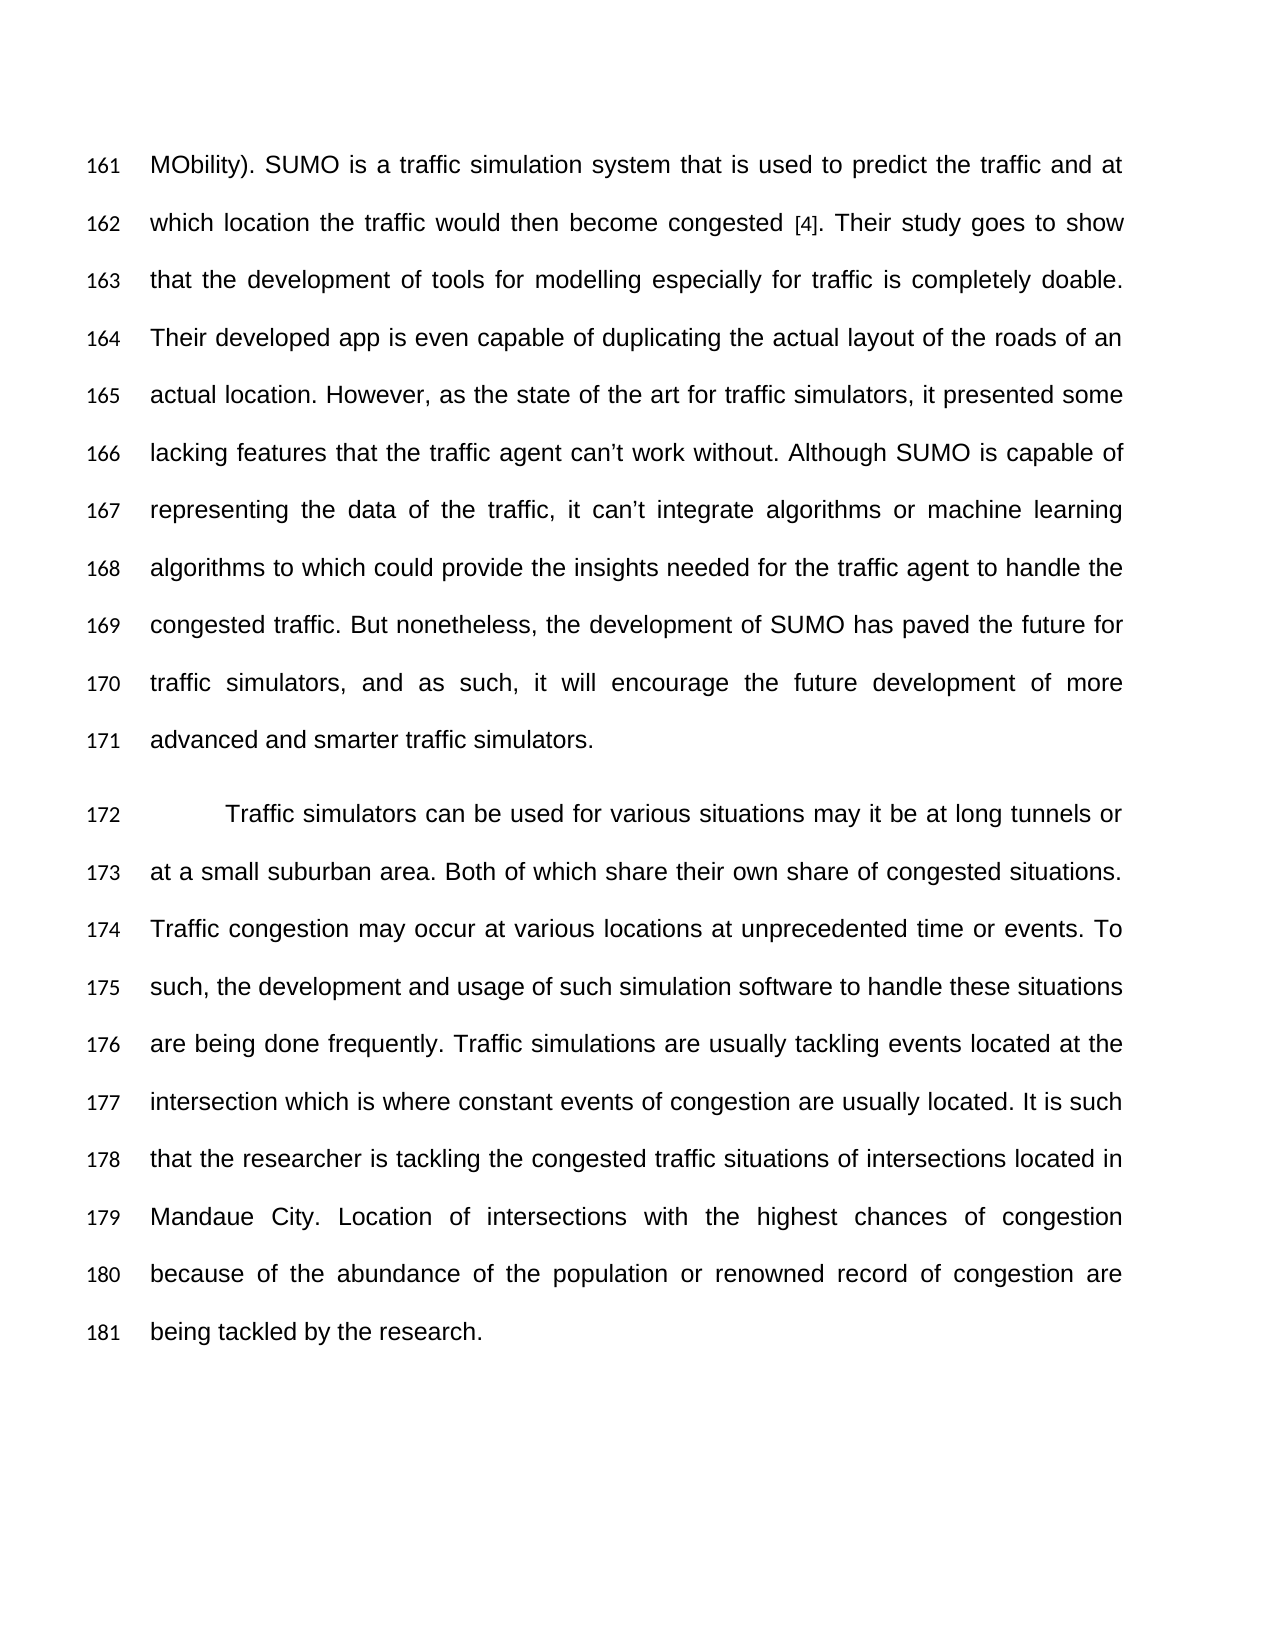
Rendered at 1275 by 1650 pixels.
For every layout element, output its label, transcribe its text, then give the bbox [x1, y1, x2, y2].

text Traffic simulators can be used for various situations may it be at long tunnels or at a small suburban area. Both of which share their own share of congested situations. Traffic congestion may occur at various locations at unprecedented time or events. To such, the development and usage of such simulation software to handle these situations are being done frequently. Traffic simulations are usually tackling events located at the intersection which is where constant events of congestion are usually located. It is such that the researcher is tackling the congested traffic situations of intersections located in Mandaue City. Location of intersections with the highest chances of congestion because of the abundance of the population or renowned record of congestion are being tackled by the research. [150, 799, 1125, 1345]
